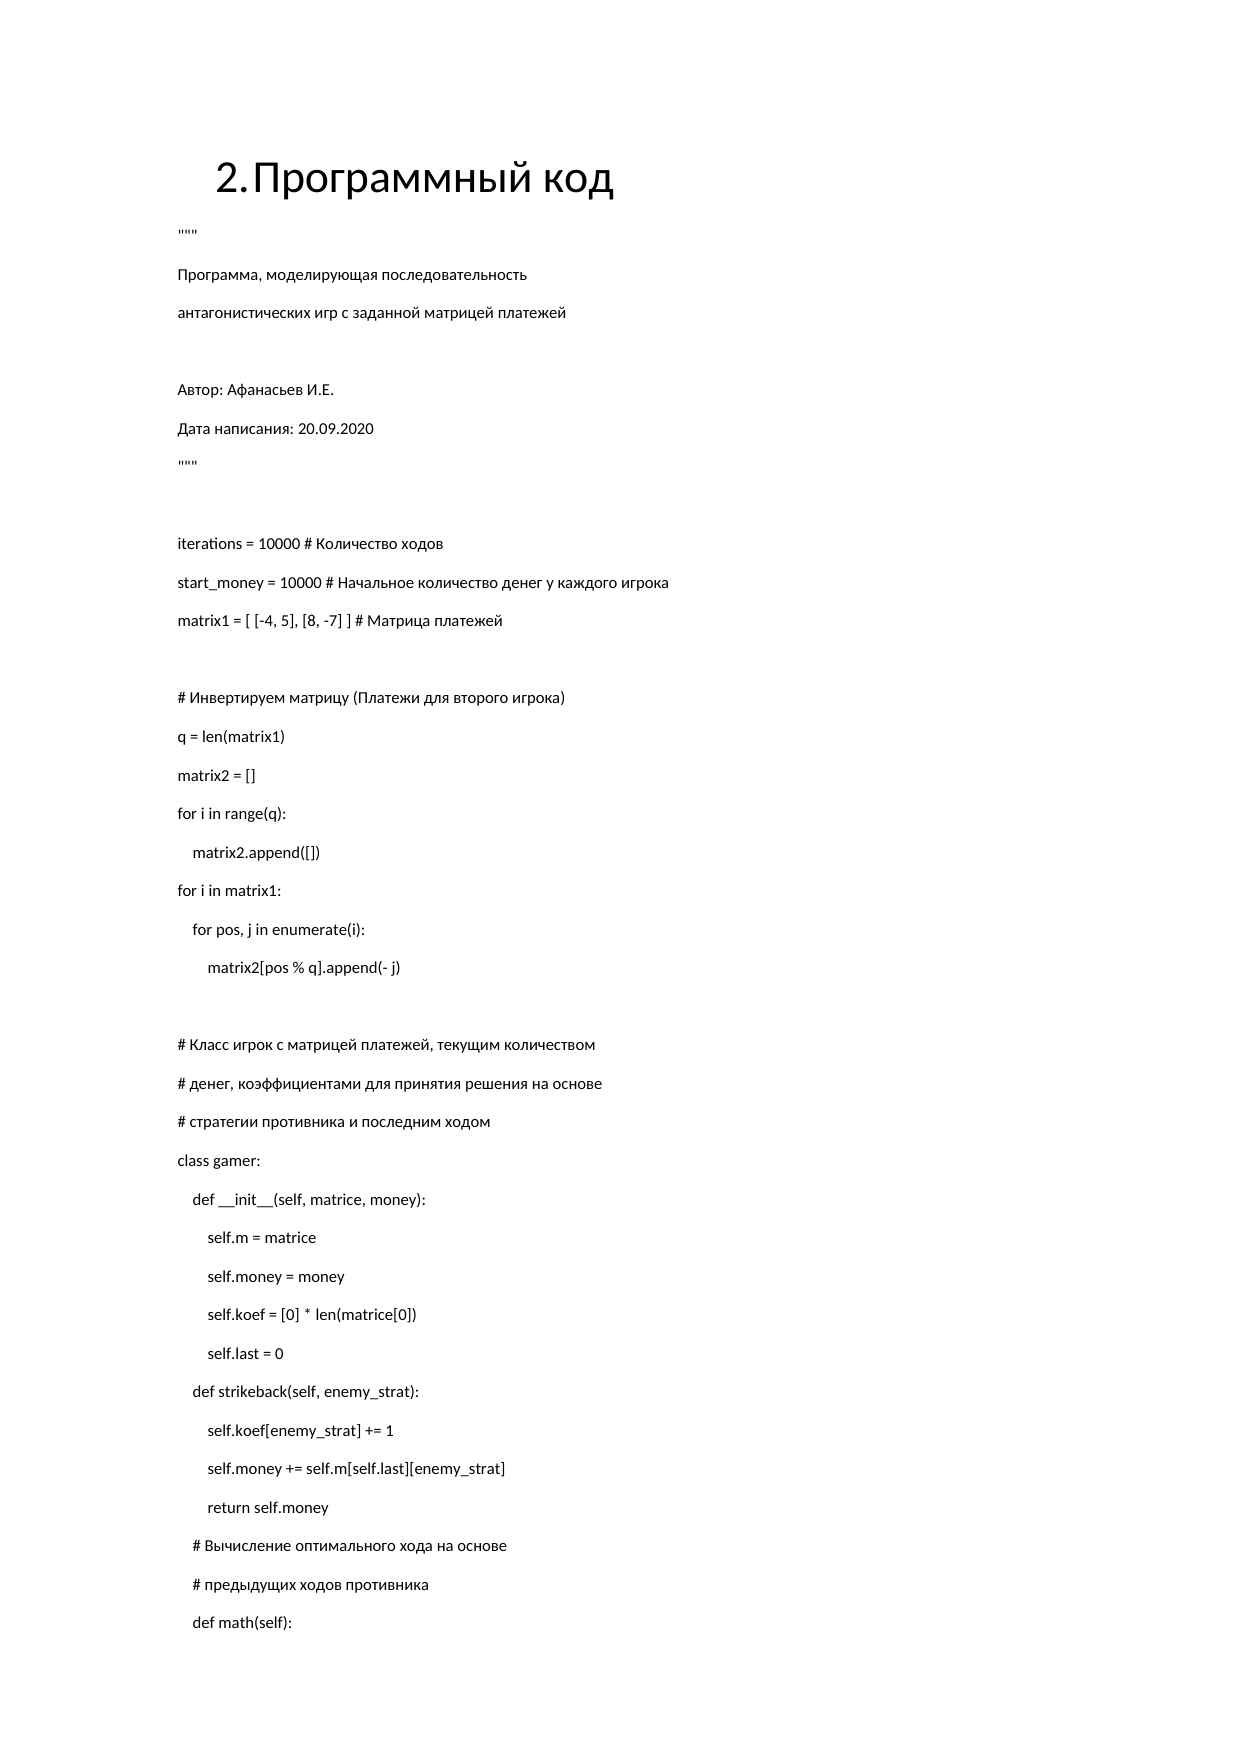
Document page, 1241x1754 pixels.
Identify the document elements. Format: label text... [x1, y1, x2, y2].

text Дата написания: 20.09.2020 [177, 418, 1152, 438]
text # Инвертируем матрицу (Платежи для второго игрока) [177, 688, 1152, 708]
text start_money = 10000 # Начальное количество денег у каждого игрока [177, 572, 1152, 592]
text for i in matrix1: [177, 881, 1152, 901]
text def strikeback(self, enemy_strat): [177, 1382, 1152, 1402]
text matrix2.append([]) [177, 842, 1152, 862]
text self.koef = [0] * len(matrice[0]) [177, 1304, 1152, 1325]
text self.m = matrice [177, 1227, 1152, 1248]
text # Вычисление оптимального хода на основе [177, 1536, 1152, 1556]
text # Класс игрок с матрицей платежей, текущим количеством [177, 1035, 1152, 1055]
text self.koef[enemy_strat] += 1 [177, 1420, 1152, 1440]
text # стратегии противника и последним ходом [177, 1112, 1152, 1132]
text def math(self): [177, 1613, 1152, 1633]
text self.money += self.m[self.last][enemy_strat] [177, 1459, 1152, 1479]
text Программа, моделирующая последовательность [177, 264, 1152, 284]
text iterations = 10000 # Количество ходов [177, 534, 1152, 554]
text """ [177, 457, 1152, 477]
text антагонистических игр с заданной матрицей платежей [177, 302, 1152, 323]
text class gamer: [177, 1150, 1152, 1171]
text matrix2 = [] [177, 765, 1152, 785]
text self.money = money [177, 1266, 1152, 1286]
text matrix2[pos % q].append(- j) [177, 958, 1152, 978]
list Программный код [215, 148, 1152, 204]
text """ [177, 225, 1152, 246]
text for i in range(q): [177, 803, 1152, 824]
text def __init__(self, matrice, money): [177, 1189, 1152, 1209]
text # денег, коэффициентами для принятия решения на основе [177, 1073, 1152, 1093]
text Автор: Афанасьев И.Е. [177, 379, 1152, 400]
text for pos, j in enumerate(i): [177, 919, 1152, 939]
text # предыдущих ходов противника [177, 1574, 1152, 1594]
text matrix1 = [ [-4, 5], [8, -7] ] # Матрица платежей [177, 611, 1152, 631]
text q = len(matrix1) [177, 726, 1152, 747]
text return self.money [177, 1497, 1152, 1517]
text self.last = 0 [177, 1343, 1152, 1363]
